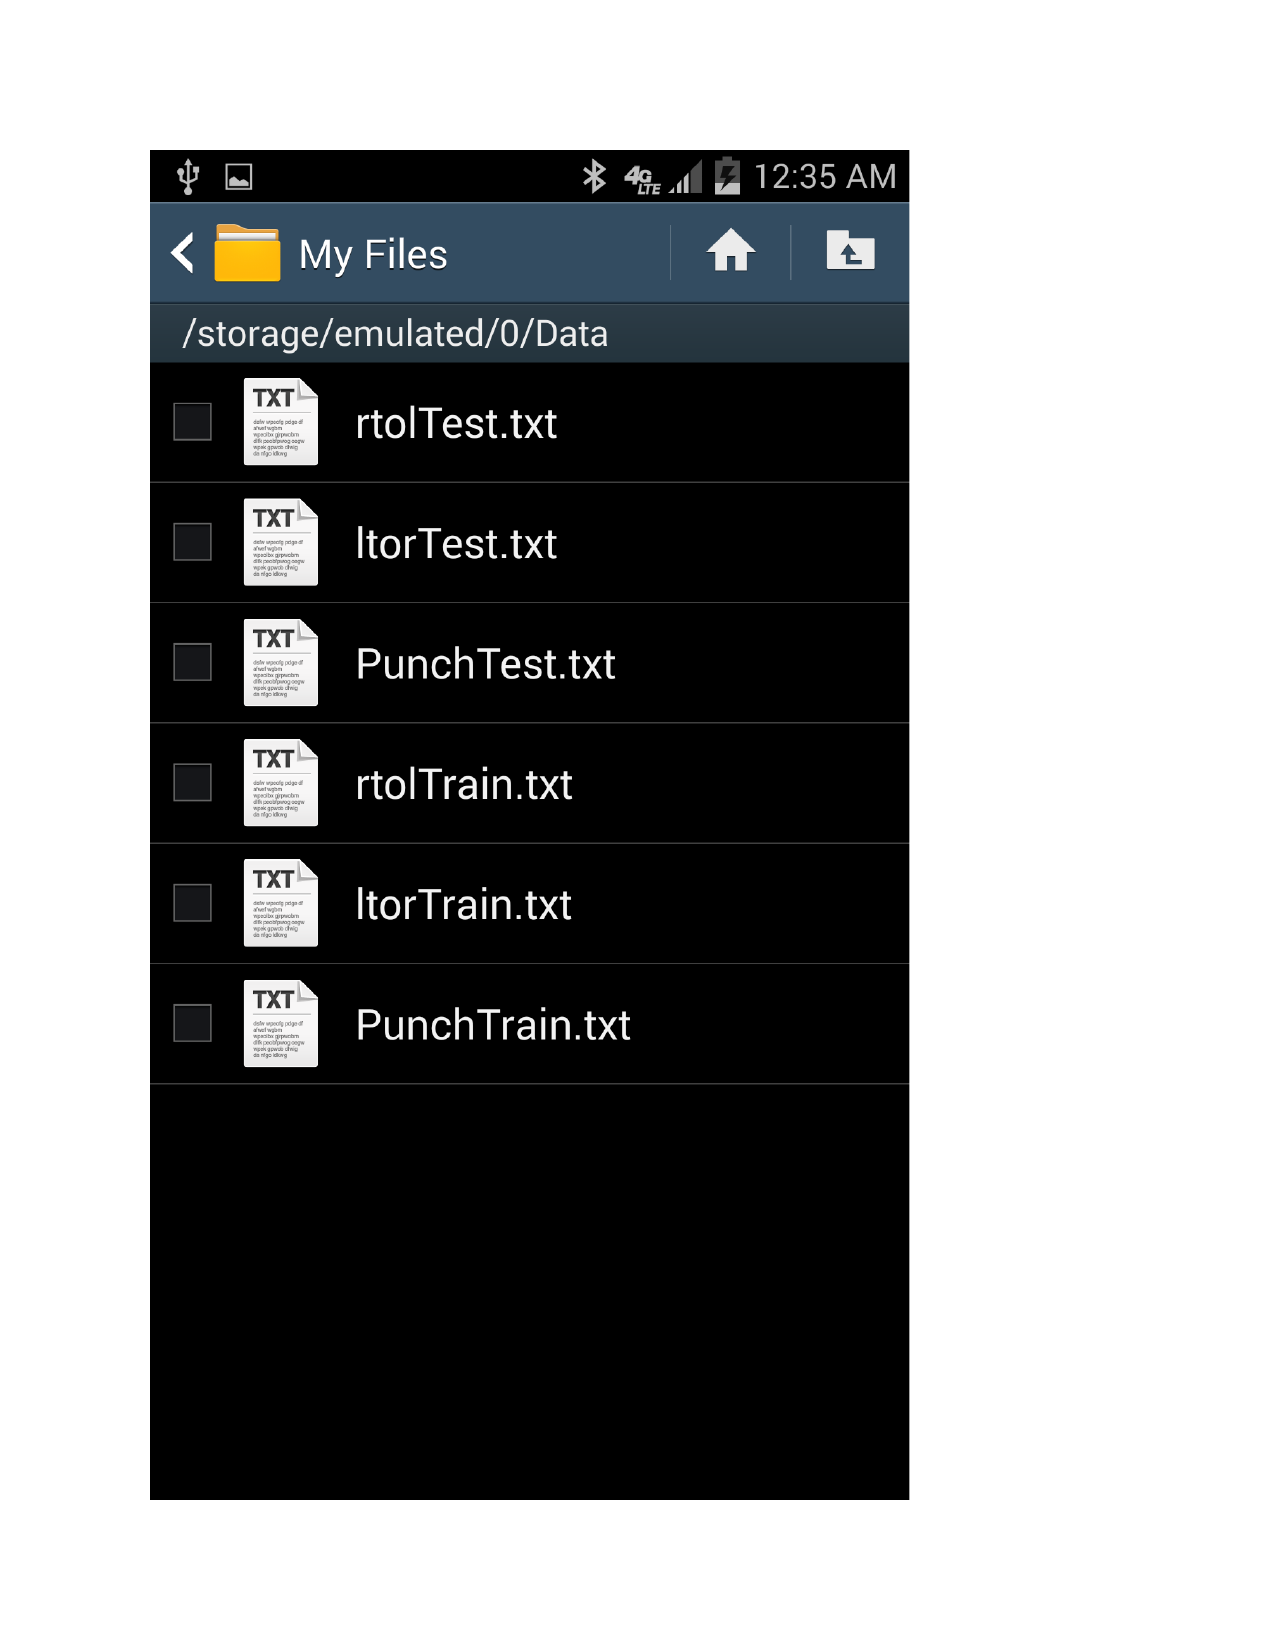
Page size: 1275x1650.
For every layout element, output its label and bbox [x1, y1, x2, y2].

picture [150, 150, 910, 1500]
